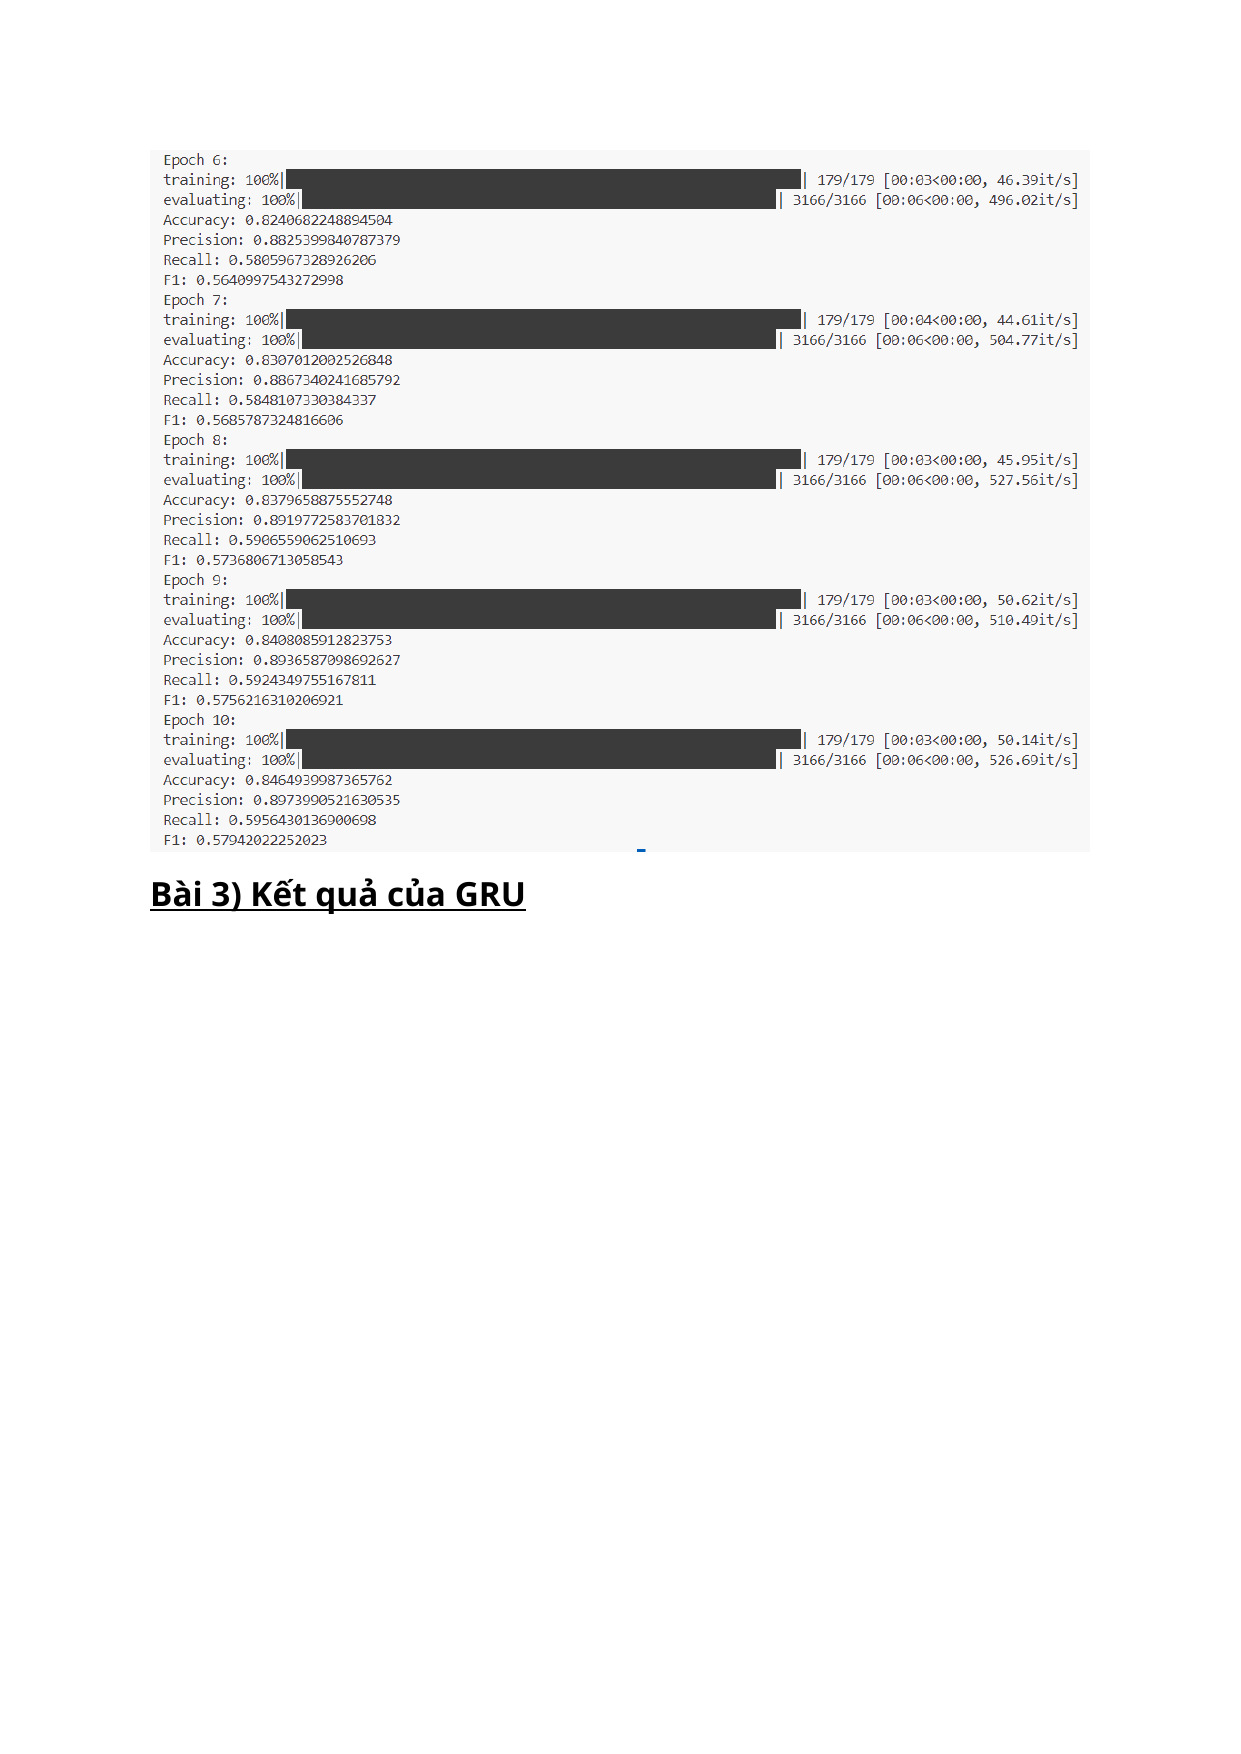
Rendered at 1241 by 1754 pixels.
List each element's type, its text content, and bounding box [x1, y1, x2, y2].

picture [150, 150, 1091, 852]
text Bài 3) Kết quả của GRU [150, 871, 1090, 916]
